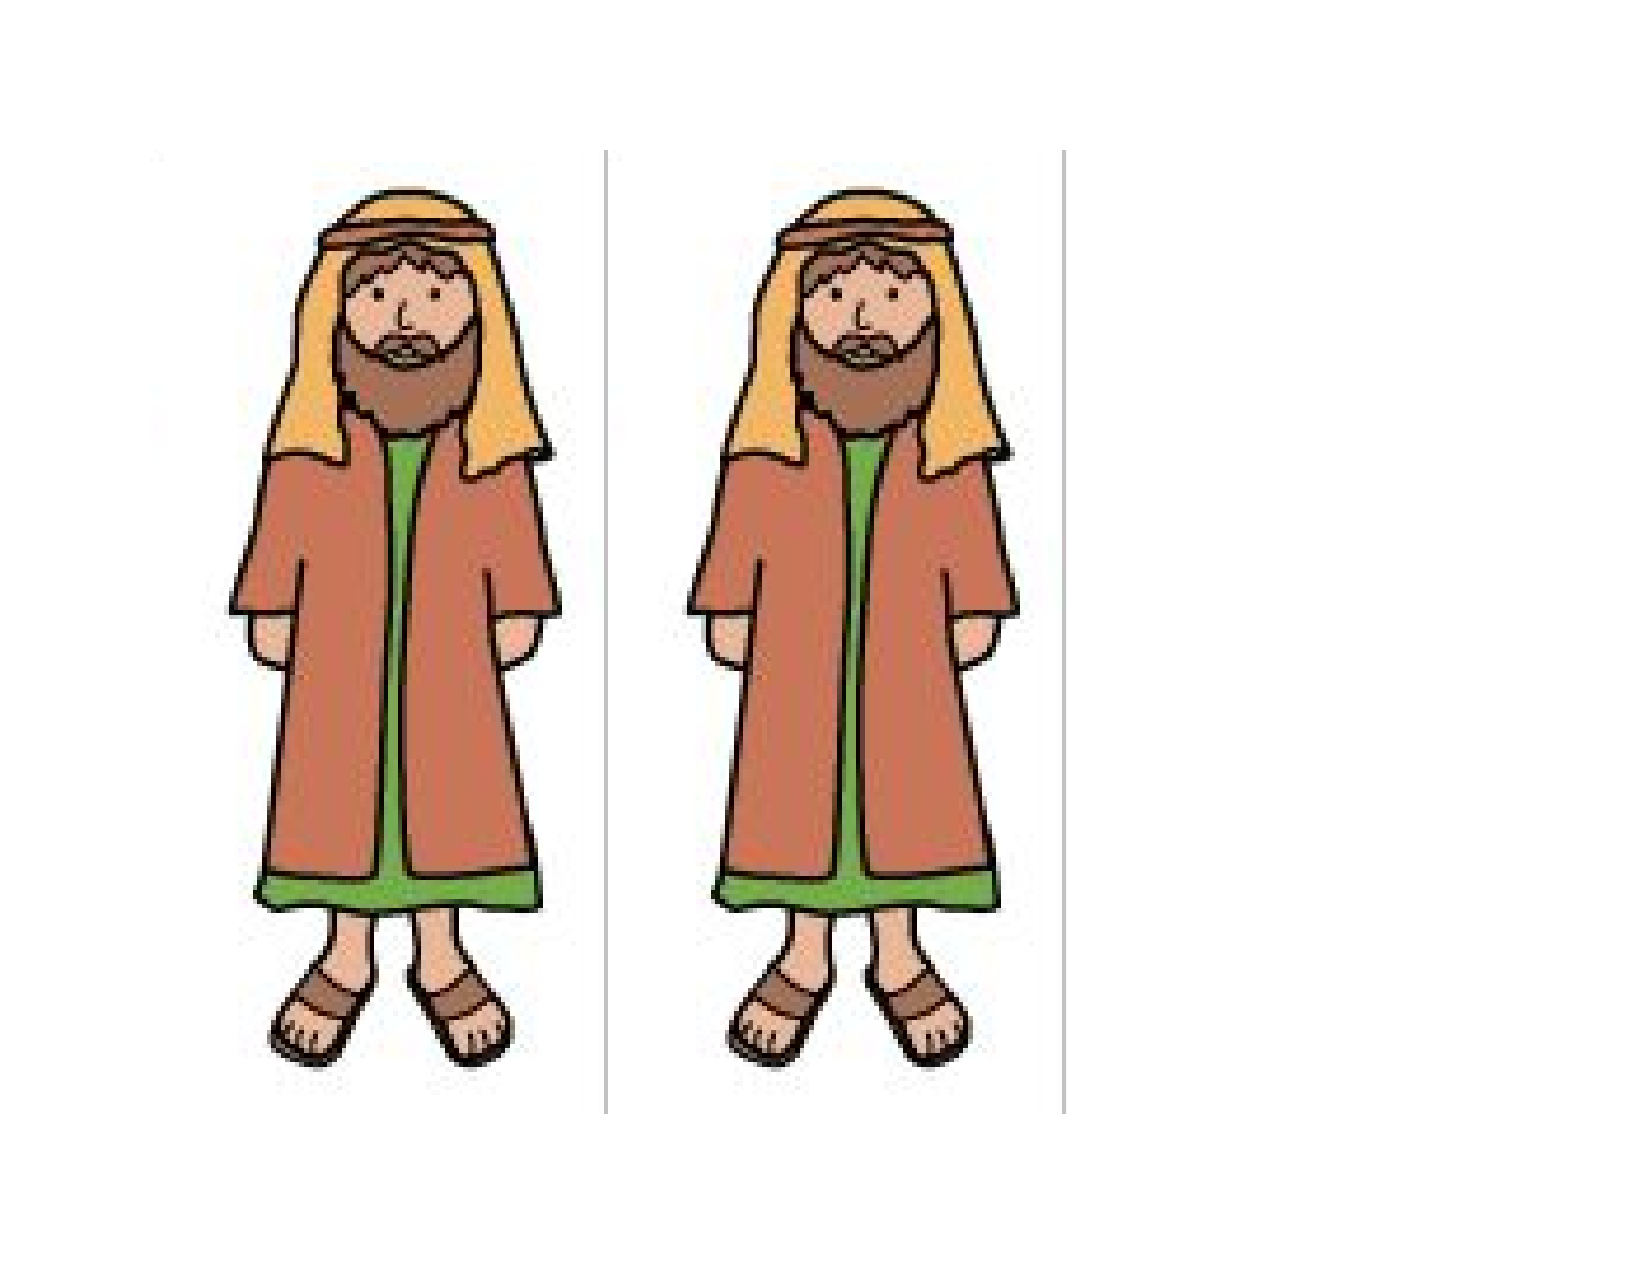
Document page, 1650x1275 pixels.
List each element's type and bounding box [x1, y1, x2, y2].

picture [150, 150, 1067, 1114]
